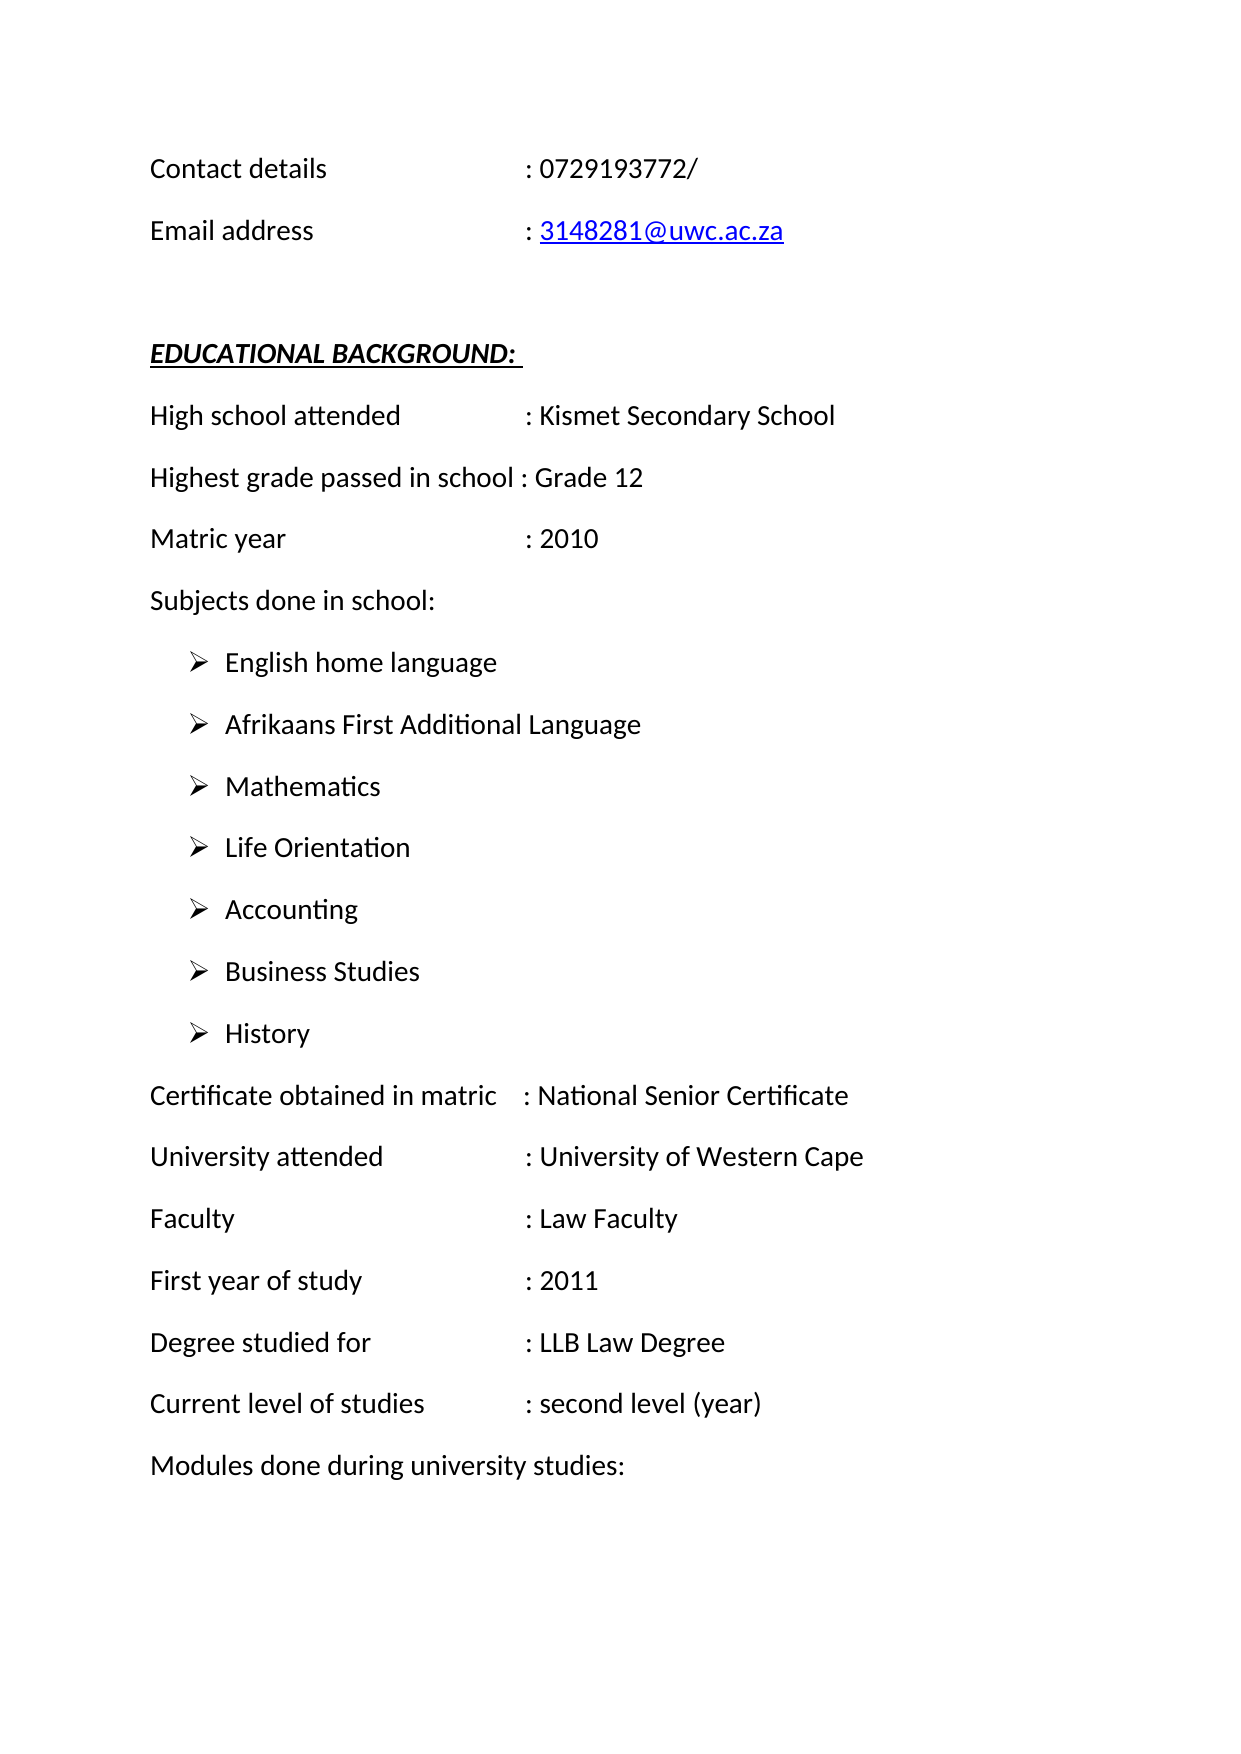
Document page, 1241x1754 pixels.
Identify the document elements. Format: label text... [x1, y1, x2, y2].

text First year of study : 2011 [150, 1262, 1090, 1297]
text Matric year : 2010 [150, 521, 1090, 556]
text Modules done during university studies: [150, 1447, 1090, 1483]
list Business Studies [187, 953, 1090, 989]
list Accounting [187, 891, 1090, 927]
text Contact details : 0729193772/ [150, 150, 1090, 186]
text Email address : 3148281@uwc.ac.za [150, 212, 1090, 247]
text High school attended : Kismet Secondary School [150, 397, 1090, 433]
list Mathematics [187, 768, 1090, 803]
list History [187, 1015, 1090, 1050]
text Subjects done in school: [150, 582, 1090, 618]
text Current level of studies : second level (year) [150, 1385, 1090, 1421]
text Faculty : Law Faculty [150, 1200, 1090, 1236]
list English home language [187, 644, 1090, 680]
text Highest grade passed in school : Grade 12 [150, 459, 1090, 494]
text Degree studied for : LLB Law Degree [150, 1324, 1090, 1359]
list Afrikaans First Additional Language [187, 706, 1090, 742]
text University attended : University of Western Cape [150, 1138, 1090, 1174]
text Certificate obtained in matric : National Senior Certificate [150, 1077, 1090, 1112]
text EDUCATIONAL BACKGROUND: [150, 335, 1090, 371]
list Life Orientation [187, 829, 1090, 865]
